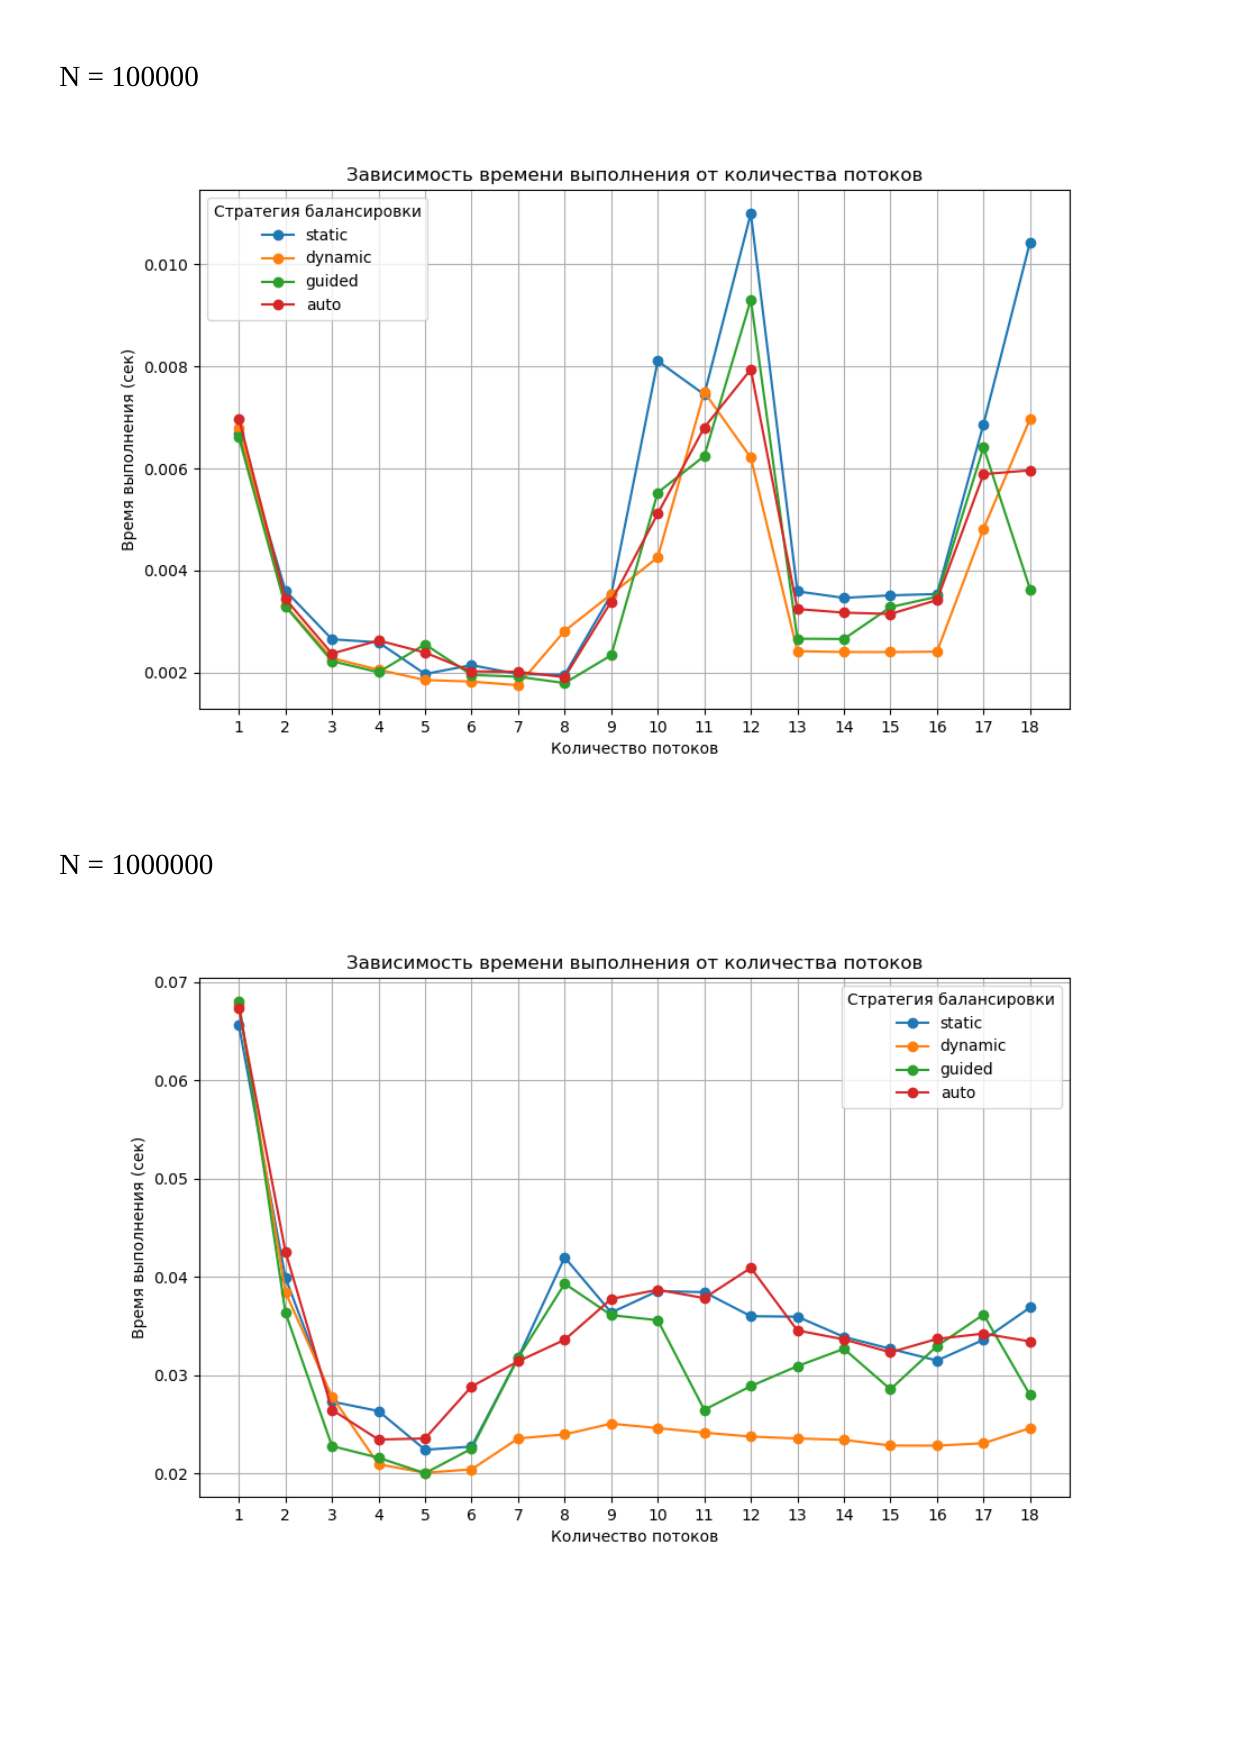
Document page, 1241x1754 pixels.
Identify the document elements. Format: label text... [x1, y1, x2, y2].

text N = 100000 [59, 59, 1181, 93]
picture [59, 109, 1182, 783]
text N = 1000000 [59, 847, 1181, 880]
picture [59, 897, 1182, 1571]
